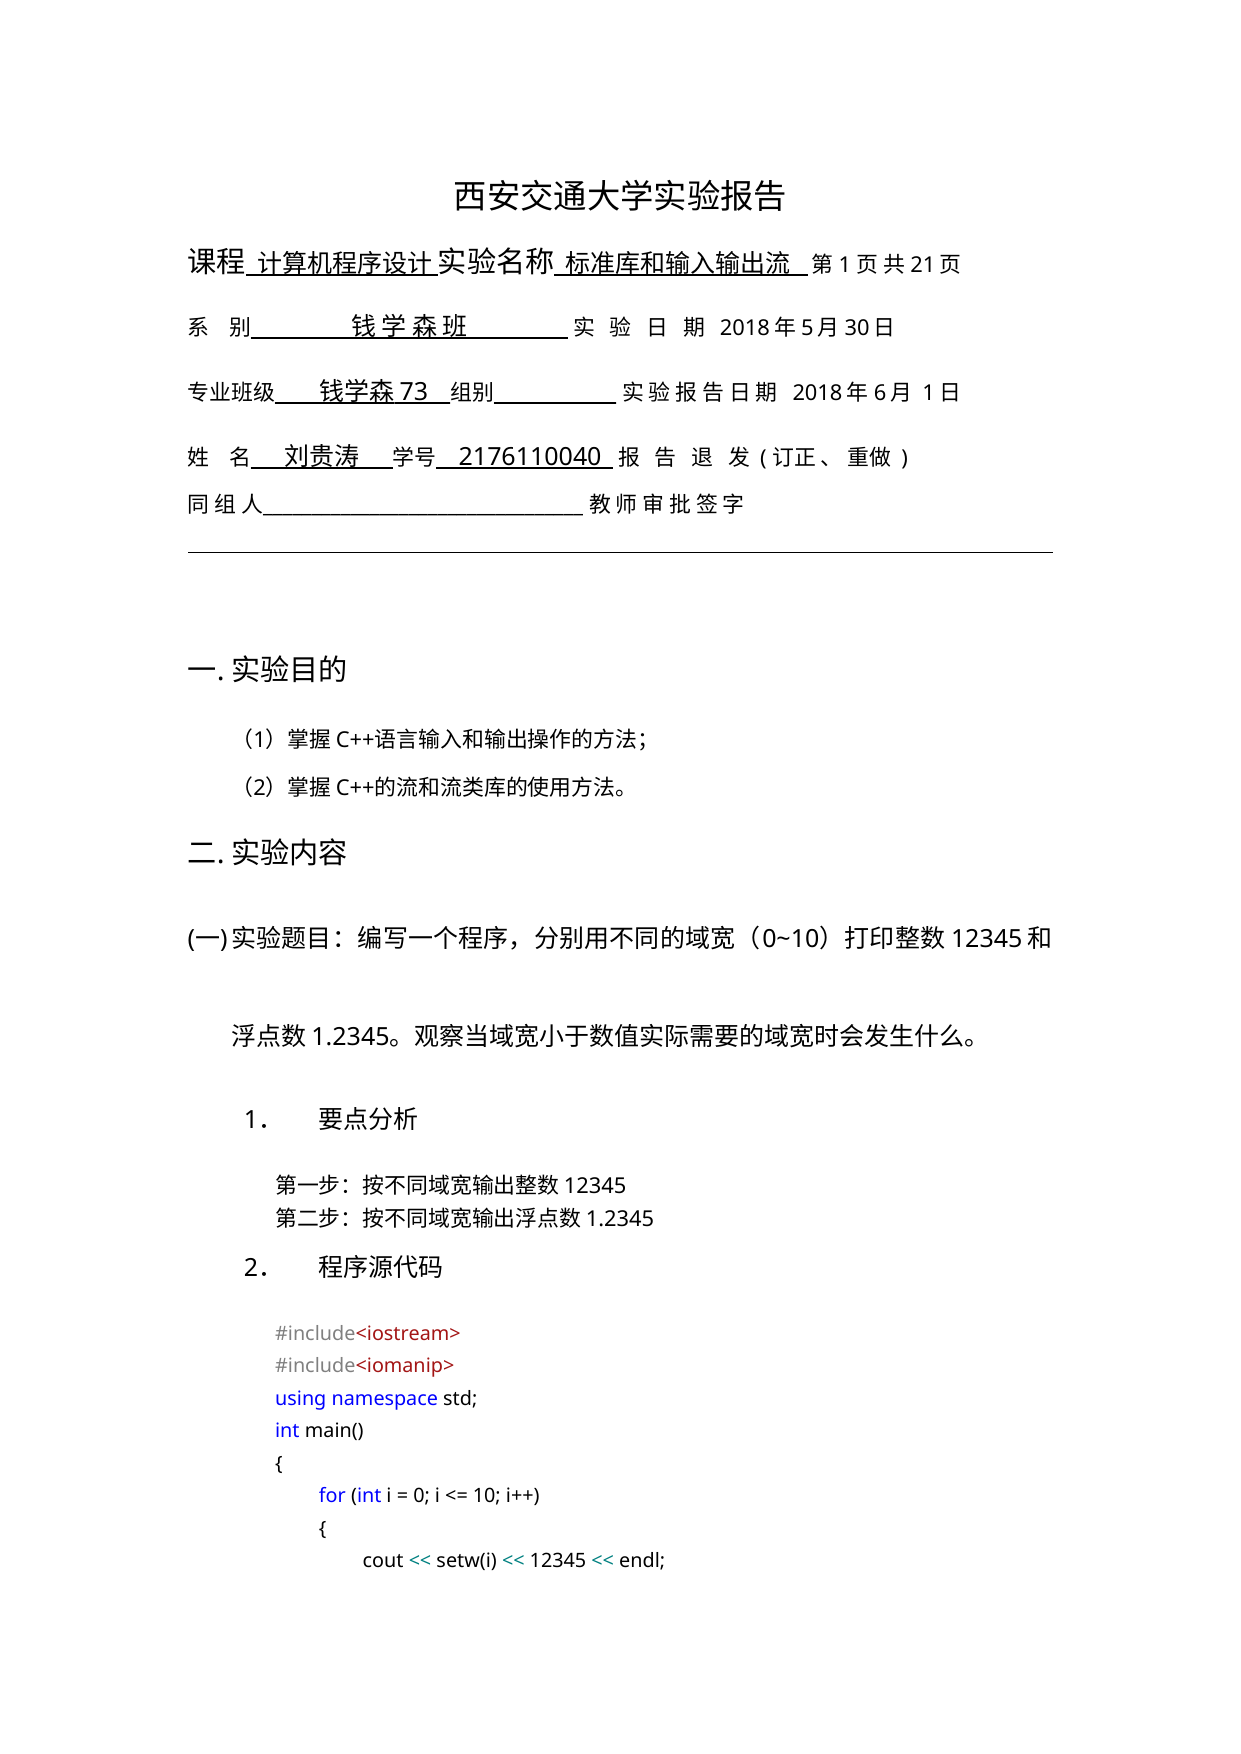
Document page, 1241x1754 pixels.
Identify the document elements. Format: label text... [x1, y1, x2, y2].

text #include<iostream> [275, 1316, 1053, 1349]
text 系 别_________钱 学 森 班_________ 实 验 日 期 2018年 5月 30日 [187, 292, 1053, 357]
text （2）掌握C++的流和流类库的使用方法。 [231, 770, 1053, 802]
text int main() [275, 1414, 1053, 1446]
list 实验内容 [187, 818, 1053, 883]
list 程序源代码 [244, 1233, 1053, 1298]
text cout << setw(i) << 12345 << endl; [275, 1544, 1053, 1576]
list 要点分析 [244, 1085, 1053, 1150]
text 专业班级____钱学森73__组别___________ 实 验 报 告 日 期 2018年 6月 1日 [187, 357, 1053, 422]
text #include<iomanip> [275, 1349, 1053, 1381]
text （1）掌握C++语言输入和输出操作的方法； [231, 722, 1053, 754]
text { [275, 1511, 1053, 1544]
list 实验题目：编写一个程序，分别用不同的域宽（0~10）打印整数12345和浮点数1.2345。观察当域宽小于数值实际需要的域宽时会发生什么。 [187, 904, 1053, 1067]
text 第一步：按不同域宽输出整数12345 [231, 1168, 1053, 1201]
text 第二步：按不同域宽输出浮点数1.2345 [231, 1201, 1053, 1233]
text 姓 名___刘贵涛___学号__2176110040_ 报 告 退 发 ( 订正 、 重做 ) [187, 422, 1053, 487]
text for (int i = 0; i <= 10; i++) [275, 1479, 1053, 1511]
text 课程 计算机程序设计 实验名称 标准库和输入输出流 第 1 页 共 21页 [187, 227, 1053, 292]
text using namespace std; [275, 1381, 1053, 1414]
text 西安交通大学实验报告 [187, 162, 1053, 227]
text 同 组 人_________________________________ 教 师 审 批 签 字 [187, 487, 1053, 519]
text { [275, 1446, 1053, 1479]
list 实验目的 [187, 636, 1053, 701]
